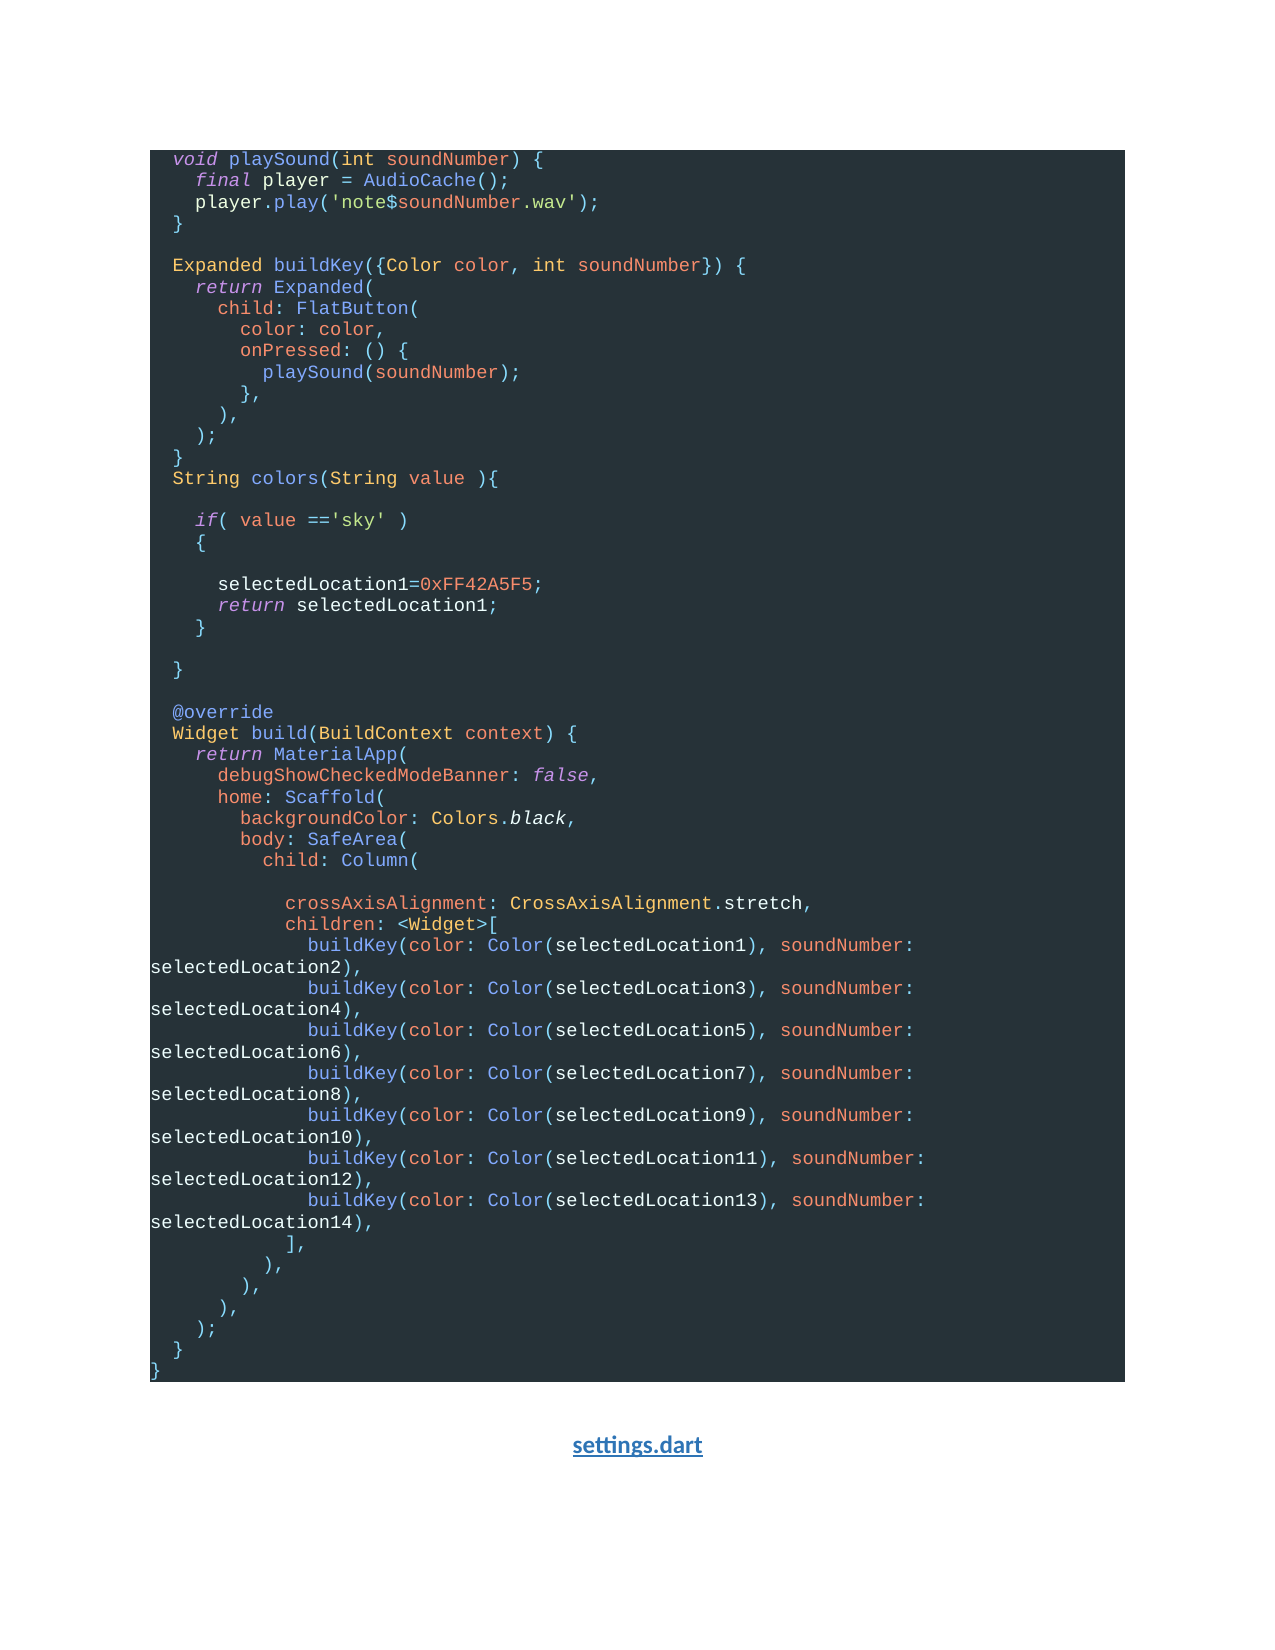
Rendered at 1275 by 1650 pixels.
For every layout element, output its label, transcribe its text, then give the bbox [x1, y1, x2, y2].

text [150, 150, 1125, 1382]
text settings.dart [150, 1429, 1125, 1460]
